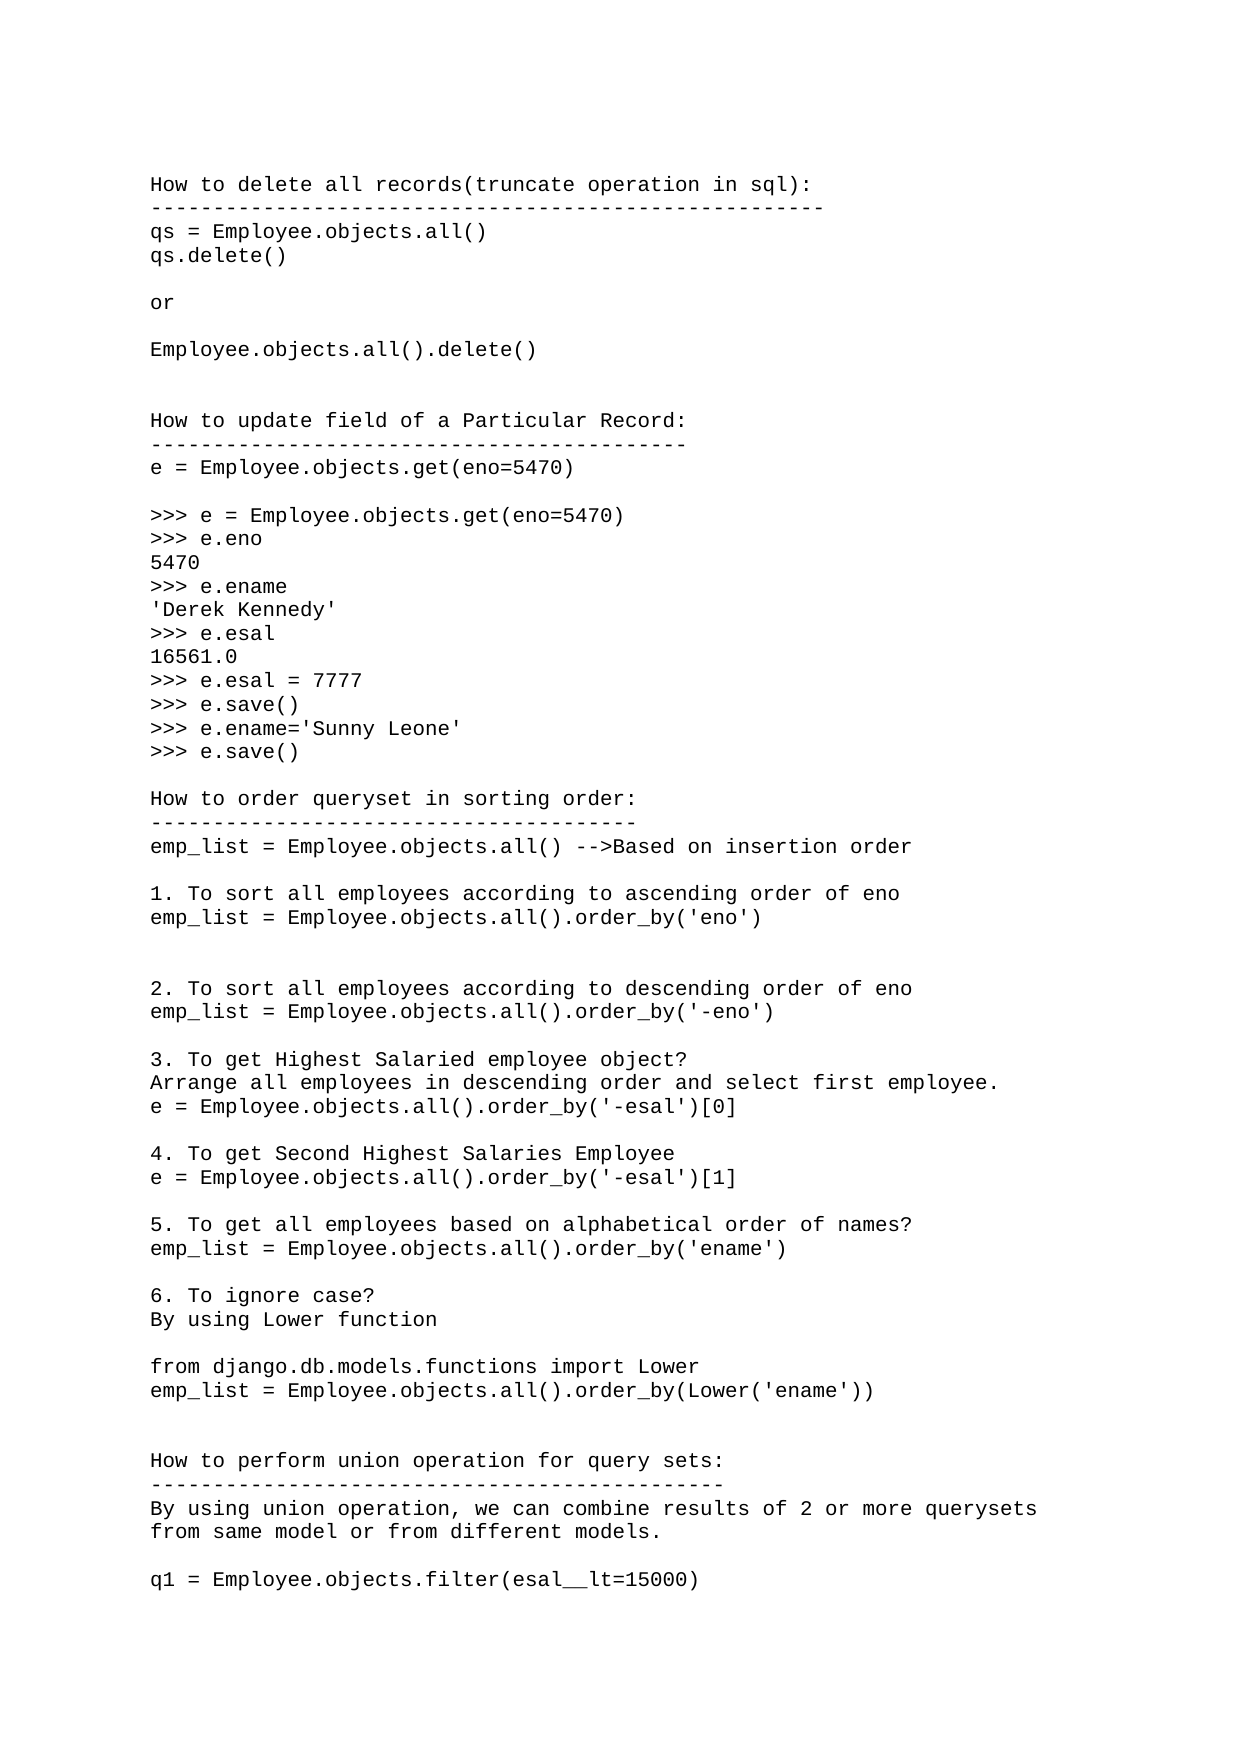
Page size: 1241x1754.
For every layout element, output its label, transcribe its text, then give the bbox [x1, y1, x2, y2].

text >>> e = Employee.objects.get(eno=5470) [150, 505, 1090, 528]
text 2. To sort all employees according to descending order of eno [150, 978, 1090, 1001]
text e = Employee.objects.all().order_by('-esal')[1] [150, 1167, 1090, 1190]
text How to delete all records(truncate operation in sql): [150, 174, 1090, 197]
text >>> e.esal = 7777 [150, 670, 1090, 694]
text ------------------------------------------------------ [150, 197, 1090, 221]
text >>> e.eno [150, 528, 1090, 552]
text ---------------------------------------------- [150, 1474, 1090, 1498]
text 16561.0 [150, 647, 1090, 670]
text qs.delete() [150, 244, 1090, 268]
text >>> e.save() [150, 741, 1090, 765]
text How to order queryset in sorting order: [150, 788, 1090, 812]
text from django.db.models.functions import Lower [150, 1356, 1090, 1379]
text >>> e.ename='Sunny Leone' [150, 717, 1090, 741]
text emp_list = Employee.objects.all().order_by(Lower('ename')) [150, 1379, 1090, 1403]
text or [150, 292, 1090, 316]
text --------------------------------------- [150, 812, 1090, 836]
text 'Derek Kennedy' [150, 599, 1090, 623]
text 4. To get Second Highest Salaries Employee [150, 1143, 1090, 1167]
text 1. To sort all employees according to ascending order of eno [150, 883, 1090, 907]
text e = Employee.objects.all().order_by('-esal')[0] [150, 1096, 1090, 1119]
text emp_list = Employee.objects.all() -->Based on insertion order [150, 836, 1090, 859]
text Employee.objects.all().delete() [150, 339, 1090, 363]
text By using union operation, we can combine results of 2 or more querysets from same model or from different models. [150, 1498, 1090, 1545]
text How to update field of a Particular Record: [150, 410, 1090, 434]
text How to perform union operation for query sets: [150, 1451, 1090, 1474]
text q1 = Employee.objects.filter(esal__lt=15000) [150, 1569, 1090, 1592]
text e = Employee.objects.get(eno=5470) [150, 457, 1090, 481]
text 5. To get all employees based on alphabetical order of names? [150, 1214, 1090, 1238]
text Arrange all employees in descending order and select first employee. [150, 1072, 1090, 1096]
text emp_list = Employee.objects.all().order_by('-eno') [150, 1001, 1090, 1025]
text qs = Employee.objects.all() [150, 221, 1090, 244]
text >>> e.ename [150, 576, 1090, 599]
text emp_list = Employee.objects.all().order_by('eno') [150, 907, 1090, 930]
text >>> e.save() [150, 694, 1090, 717]
text ------------------------------------------- [150, 434, 1090, 457]
text 6. To ignore case? [150, 1285, 1090, 1309]
text emp_list = Employee.objects.all().order_by('ename') [150, 1238, 1090, 1261]
text 5470 [150, 552, 1090, 576]
text By using Lower function [150, 1309, 1090, 1332]
text 3. To get Highest Salaried employee object? [150, 1048, 1090, 1072]
text >>> e.esal [150, 623, 1090, 647]
